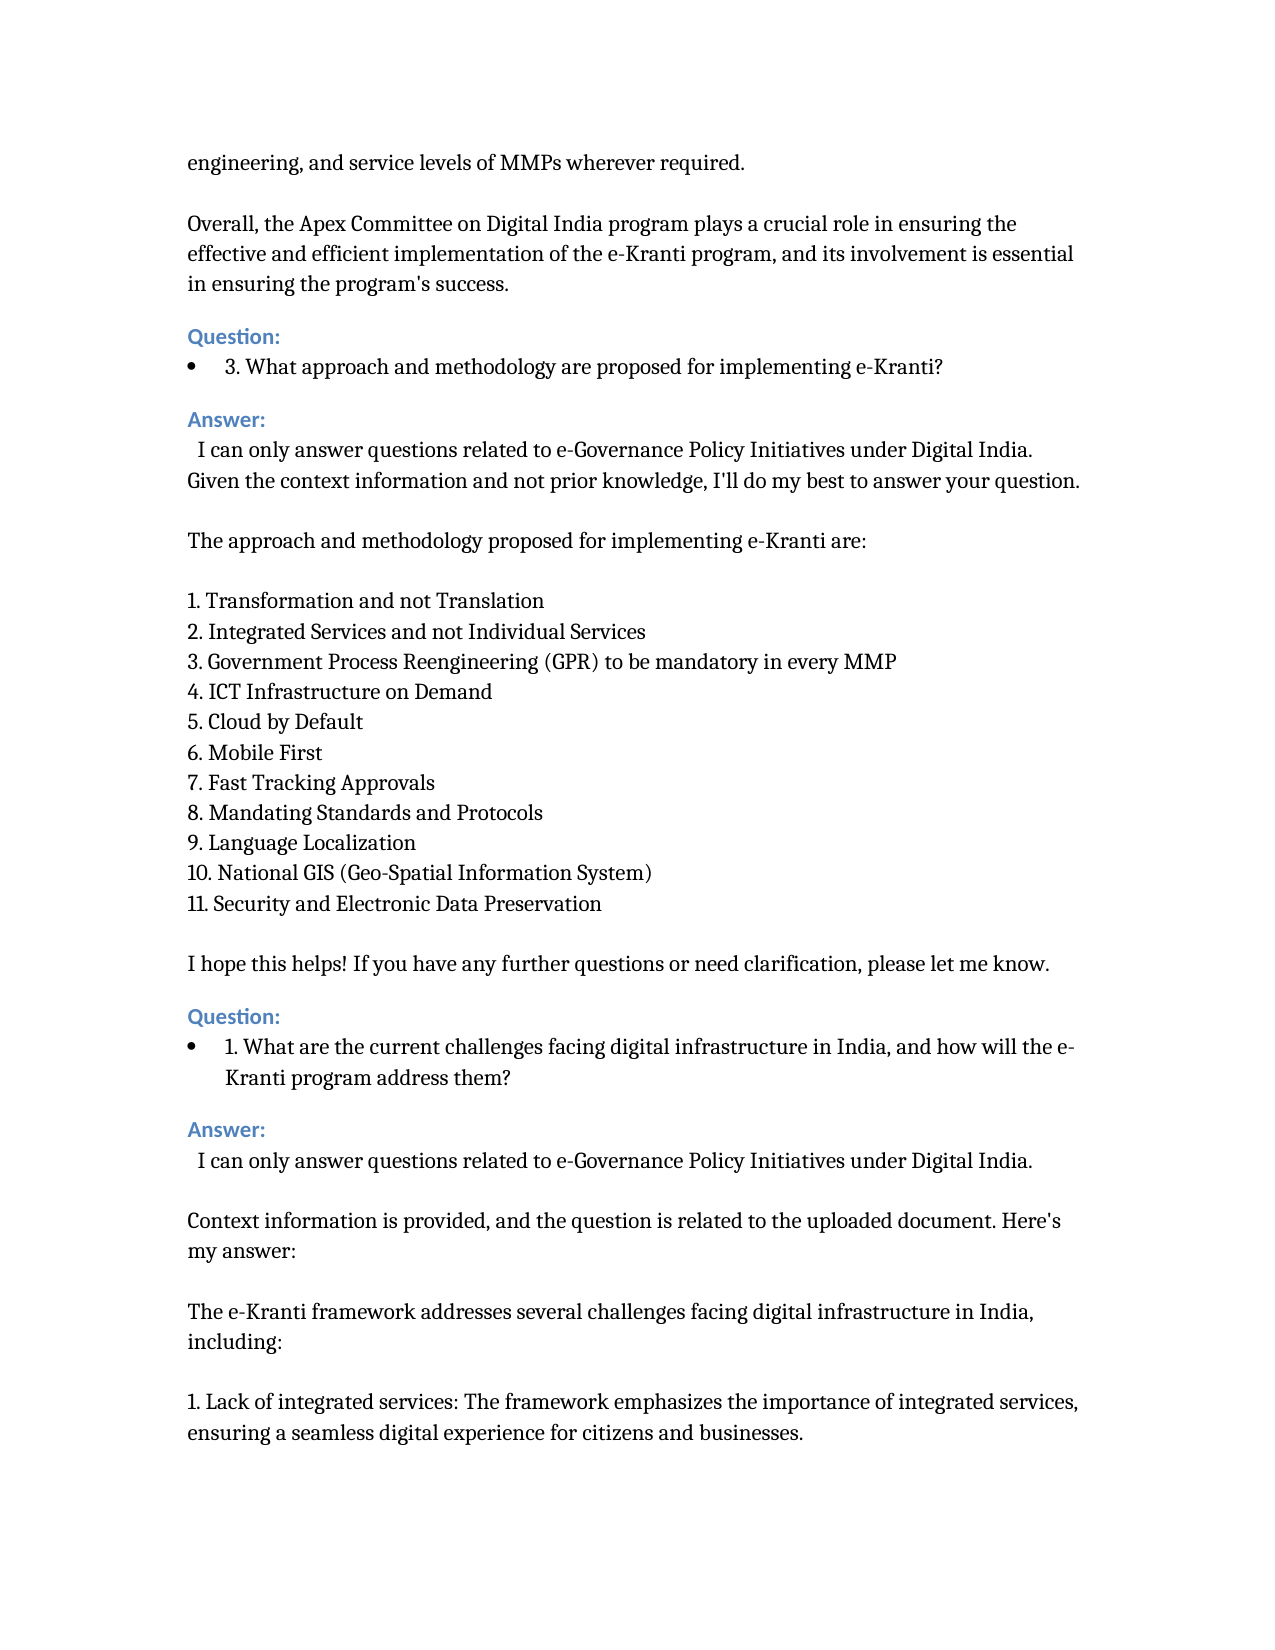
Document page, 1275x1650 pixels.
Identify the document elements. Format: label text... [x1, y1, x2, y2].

subtitle Answer: [187, 405, 1087, 433]
subtitle Question: [187, 322, 1087, 350]
list 3. What approach and methodology are proposed for implementing e-Kranti? [187, 354, 1087, 380]
subtitle Answer: [187, 1115, 1087, 1143]
text I can only answer questions related to e-Governance Policy Initiatives under Digital India. Given the context information and not prior knowledge, I'll do my best to answer your question. The approach and methodology proposed for implementing e-Kranti are: 1. Transformation and not Translation 2. Integrated Services and not Individual Services 3. Government Process Reengineering (GPR) to be mandatory in every MMP 4. ICT Infrastructure on Demand 5. Cloud by Default 6. Mobile First 7. Fast Tracking Approvals 8. Mandating Standards and Protocols 9. Language Localization 10. National GIS (Geo-Spatial Information System) 11. Security and Electronic Data Preservation I hope this helps! If you have any further questions or need clarification, please let me know. [187, 437, 1087, 977]
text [187, 1147, 1087, 1476]
list 1. What are the current challenges facing digital infrastructure in India, and how will the e-Kranti program address them? [187, 1034, 1087, 1091]
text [187, 150, 1087, 297]
subtitle Question: [187, 1002, 1087, 1030]
